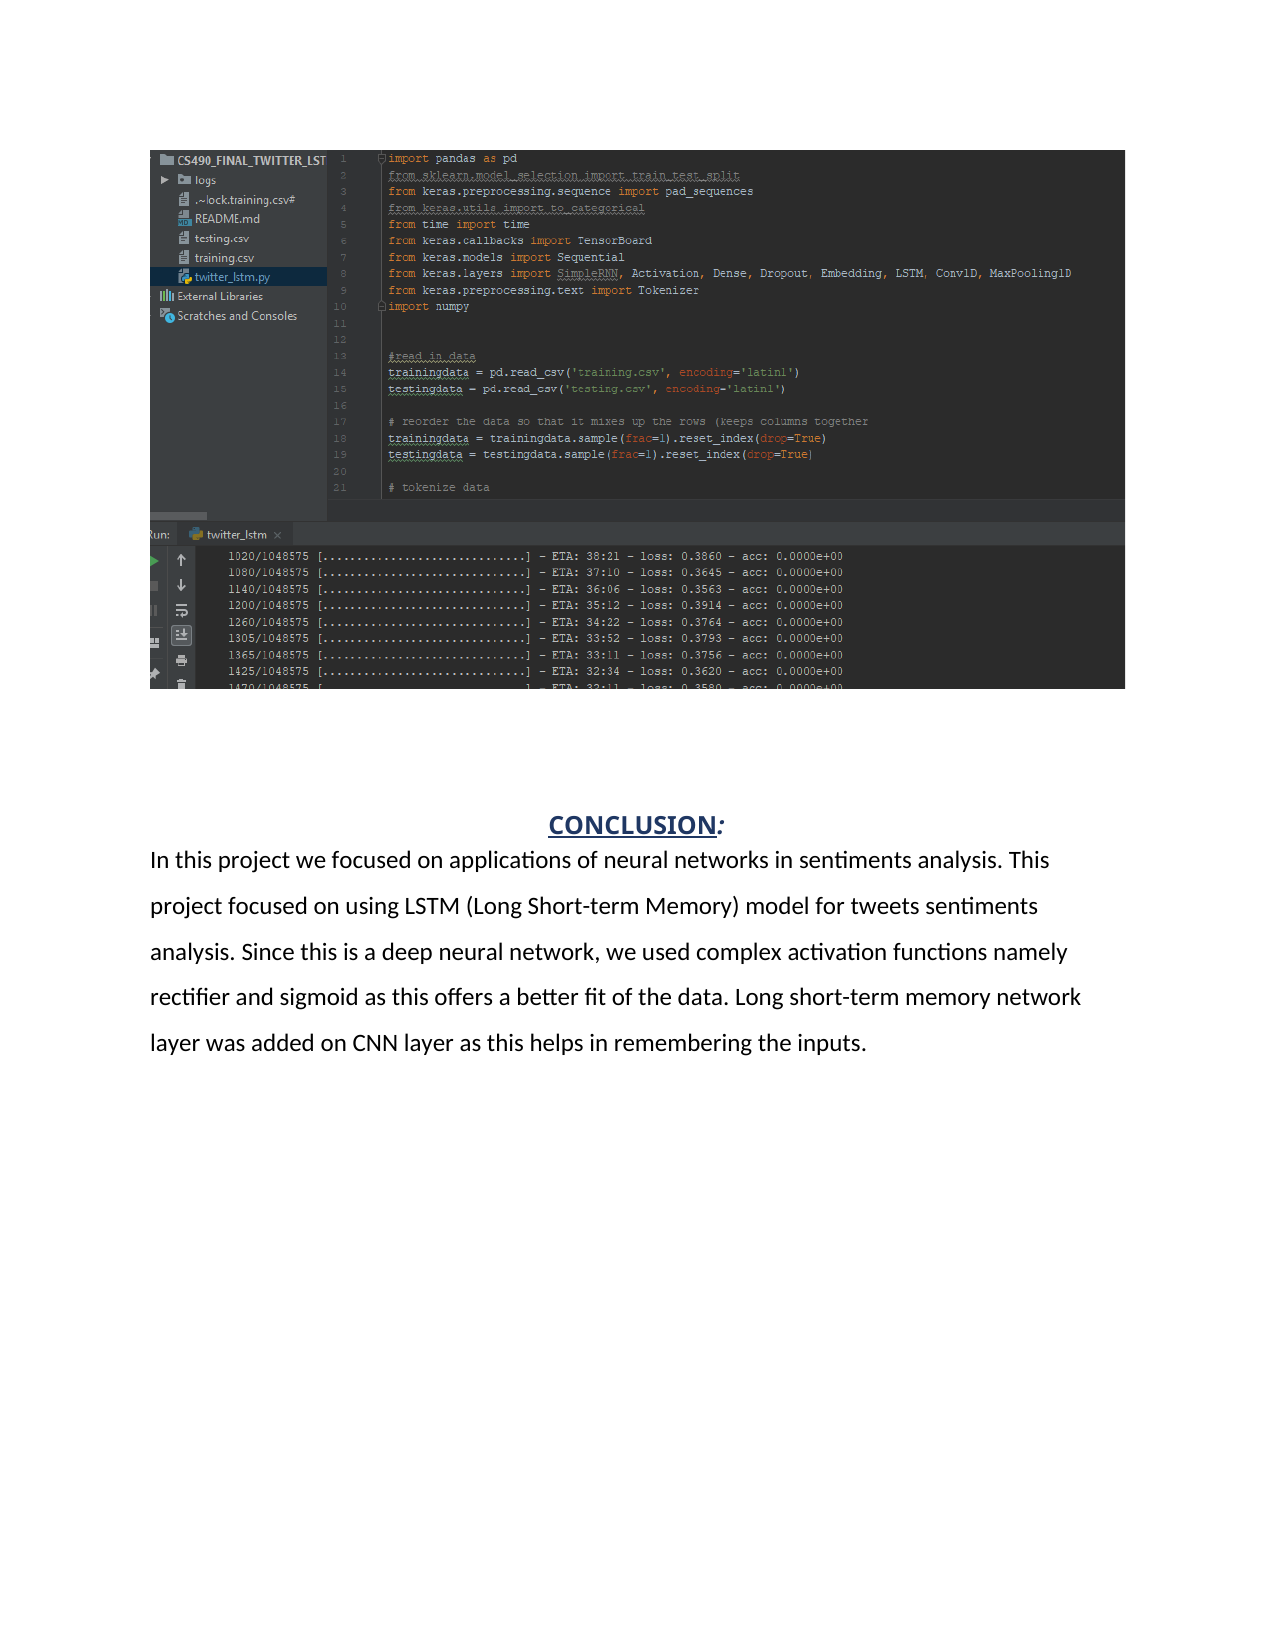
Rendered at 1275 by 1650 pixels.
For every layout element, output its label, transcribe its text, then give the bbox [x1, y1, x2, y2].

subtitle CONCLUSION: [150, 807, 1125, 842]
picture [150, 150, 1125, 689]
text In this project we focused on applications of neural networks in sentiments analysis. This project focused on using LSTM (Long Short-term Memory) model for tweets sentiments analysis. Since this is a deep neural network, we used complex activation functions namely rectifier and sigmoid as this offers a better fit of the data. Long short-term memory network layer was added on CNN layer as this helps in remembering the inputs. [150, 844, 1125, 1058]
